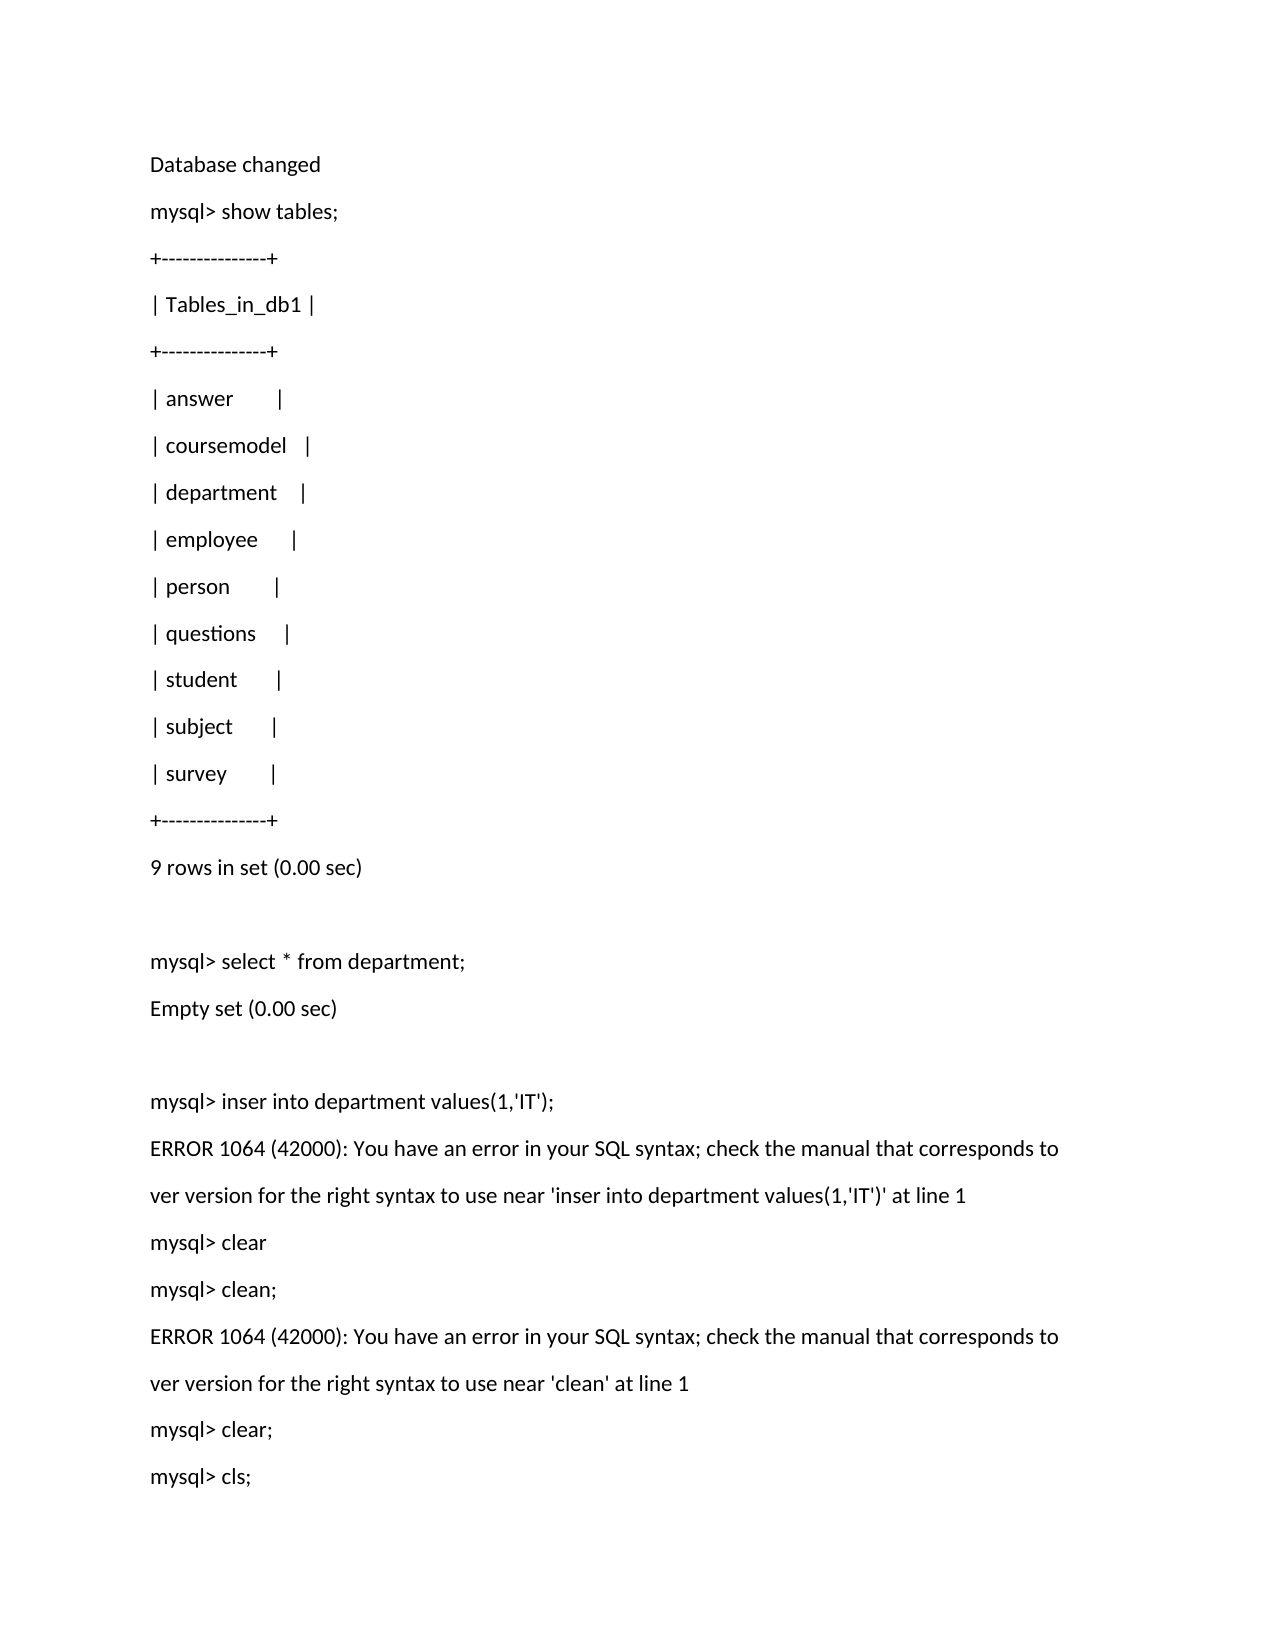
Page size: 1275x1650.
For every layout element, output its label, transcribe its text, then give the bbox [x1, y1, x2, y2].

text +---------------+ [150, 806, 1125, 834]
text ERROR 1064 (42000): You have an error in your SQL syntax; check the manual that corresponds to [150, 1134, 1125, 1162]
text mysql> clean; [150, 1275, 1125, 1303]
text | Tables_in_db1 | [150, 291, 1125, 319]
text mysql> cls; [150, 1462, 1125, 1491]
text | subject | [150, 712, 1125, 741]
text mysql> clear [150, 1228, 1125, 1256]
text ver version for the right syntax to use near 'inser into department values(1,'IT')' at line 1 [150, 1181, 1125, 1209]
text | answer | [150, 384, 1125, 412]
text | survey | [150, 759, 1125, 787]
text 9 rows in set (0.00 sec) [150, 853, 1125, 881]
text | student | [150, 666, 1125, 694]
text | person | [150, 572, 1125, 600]
text mysql> show tables; [150, 197, 1125, 225]
text +---------------+ [150, 337, 1125, 366]
text | employee | [150, 525, 1125, 553]
text mysql> clear; [150, 1416, 1125, 1444]
text +---------------+ [150, 244, 1125, 272]
text | coursemodel | [150, 431, 1125, 459]
text ver version for the right syntax to use near 'clean' at line 1 [150, 1369, 1125, 1397]
text Database changed [150, 150, 1125, 178]
text | department | [150, 478, 1125, 506]
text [150, 1322, 1125, 1350]
text | questions | [150, 619, 1125, 647]
text mysql> select * from department; [150, 947, 1125, 975]
text mysql> inser into department values(1,'IT'); [150, 1087, 1125, 1116]
text Empty set (0.00 sec) [150, 994, 1125, 1022]
